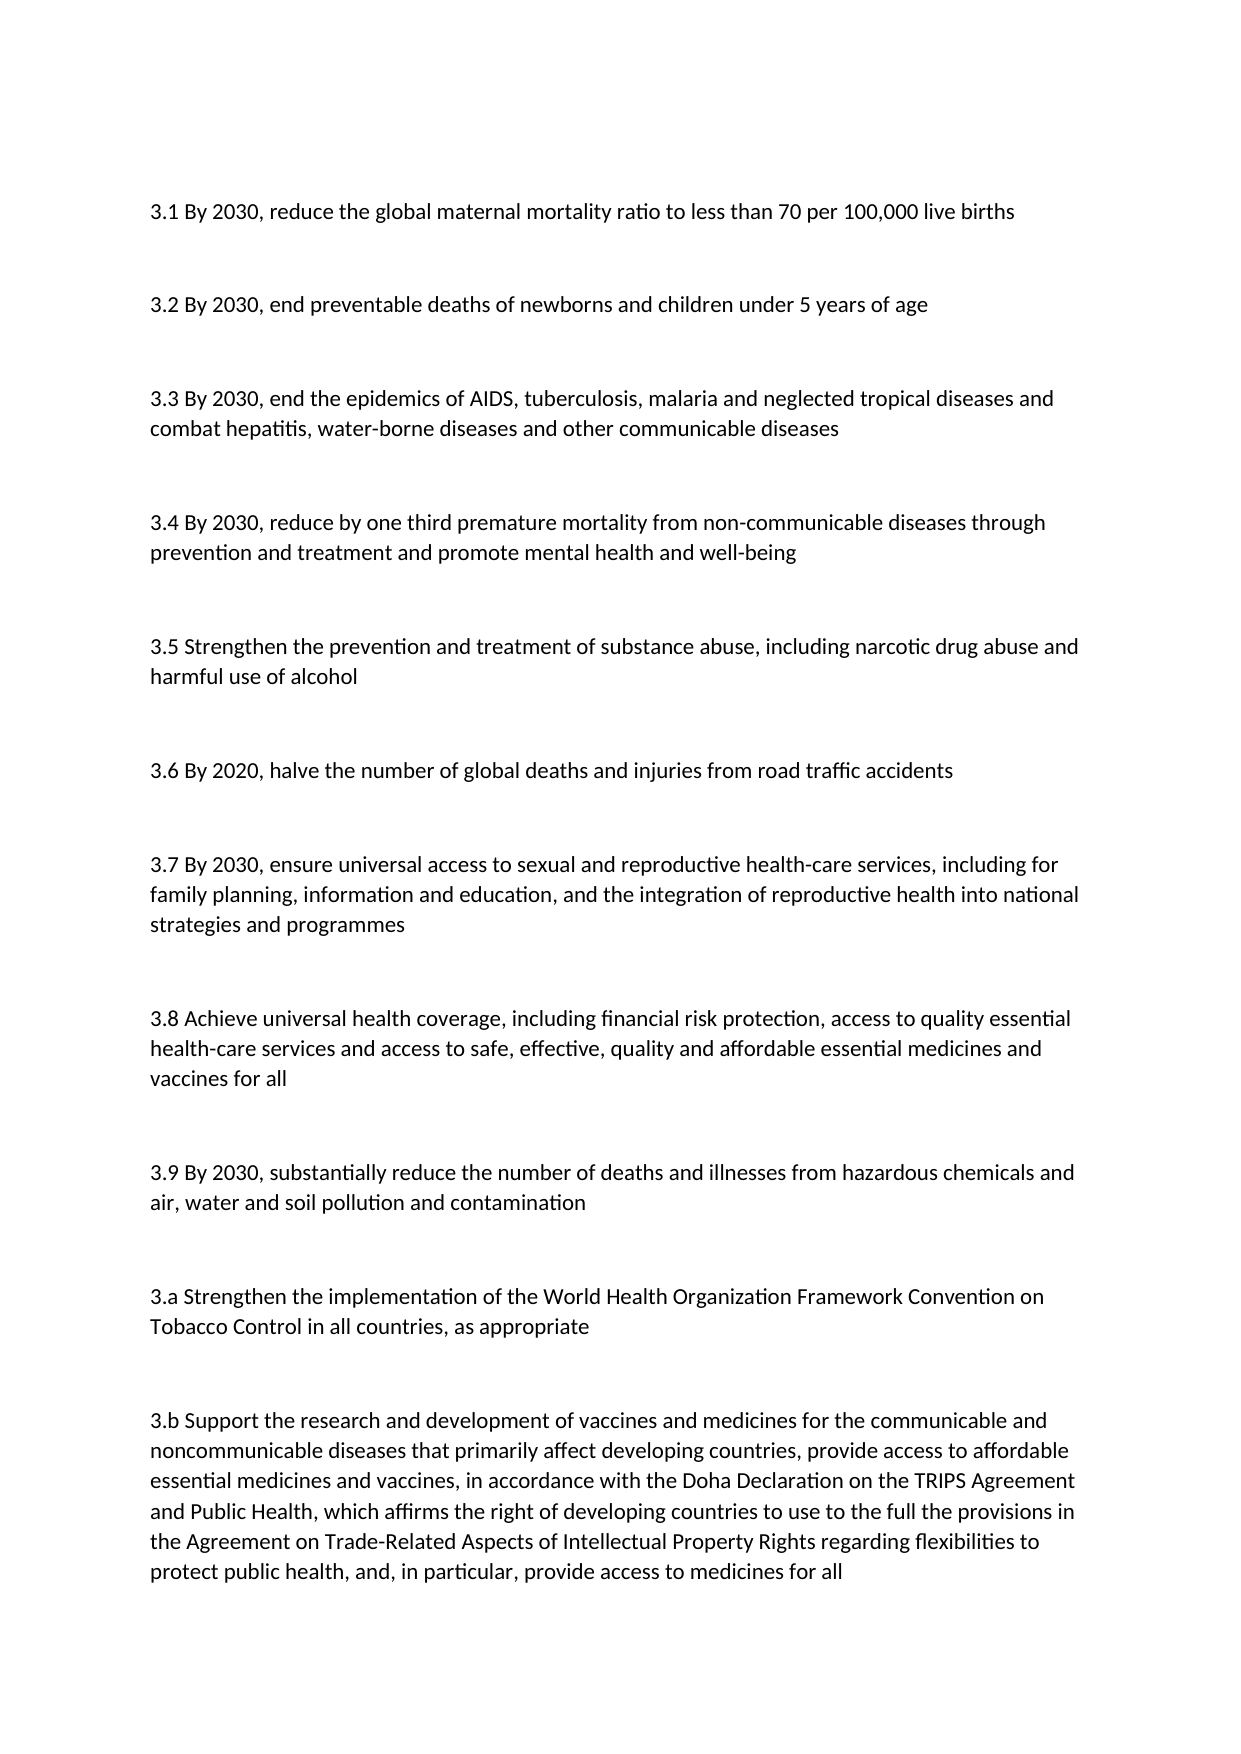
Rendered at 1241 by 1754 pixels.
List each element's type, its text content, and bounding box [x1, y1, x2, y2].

text 3.7 By 2030, ensure universal access to sexual and reproductive health-care services, including for family planning, information and education, and the integration of reproductive health into national strategies and programmes [150, 850, 1090, 938]
text 3.9 By 2030, substantially reduce the number of deaths and illnesses from hazardous chemicals and air, water and soil pollution and contamination [150, 1158, 1090, 1217]
text 3.a Strengthen the implementation of the World Health Organization Framework Convention on Tobacco Control in all countries, as appropriate [150, 1282, 1090, 1341]
text 3.8 Achieve universal health coverage, including financial risk protection, access to quality essential health-care services and access to safe, effective, quality and affordable essential medicines and vaccines for all [150, 1004, 1090, 1093]
text 3.3 By 2030, end the epidemics of AIDS, tuberculosis, malaria and neglected tropical diseases and combat hepatitis, water-borne diseases and other communicable diseases [150, 384, 1090, 443]
text 3.5 Strengthen the prevention and treatment of substance abuse, including narcotic drug abuse and harmful use of alcohol [150, 632, 1090, 691]
text 3.1 By 2030, reduce the global maternal mortality ratio to less than 70 per 100,000 live births [150, 197, 1090, 225]
text 3.b Support the research and development of vaccines and medicines for the communicable and noncommunicable diseases that primarily affect developing countries, provide access to affordable essential medicines and vaccines, in accordance with the Doha Declaration on the TRIPS Agreement and Public Health, which affirms the right of developing countries to use to the full the provisions in the Agreement on Trade-Related Aspects of Intellectual Property Rights regarding flexibilities to protect public health, and, in particular, provide access to medicines for all [150, 1406, 1090, 1585]
text 3.6 By 2020, halve the number of global deaths and injuries from road traffic accidents [150, 756, 1090, 784]
text 3.4 By 2030, reduce by one third premature mortality from non-communicable diseases through prevention and treatment and promote mental health and well-being [150, 508, 1090, 567]
text 3.2 By 2030, end preventable deaths of newborns and children under 5 years of age [150, 291, 1090, 319]
